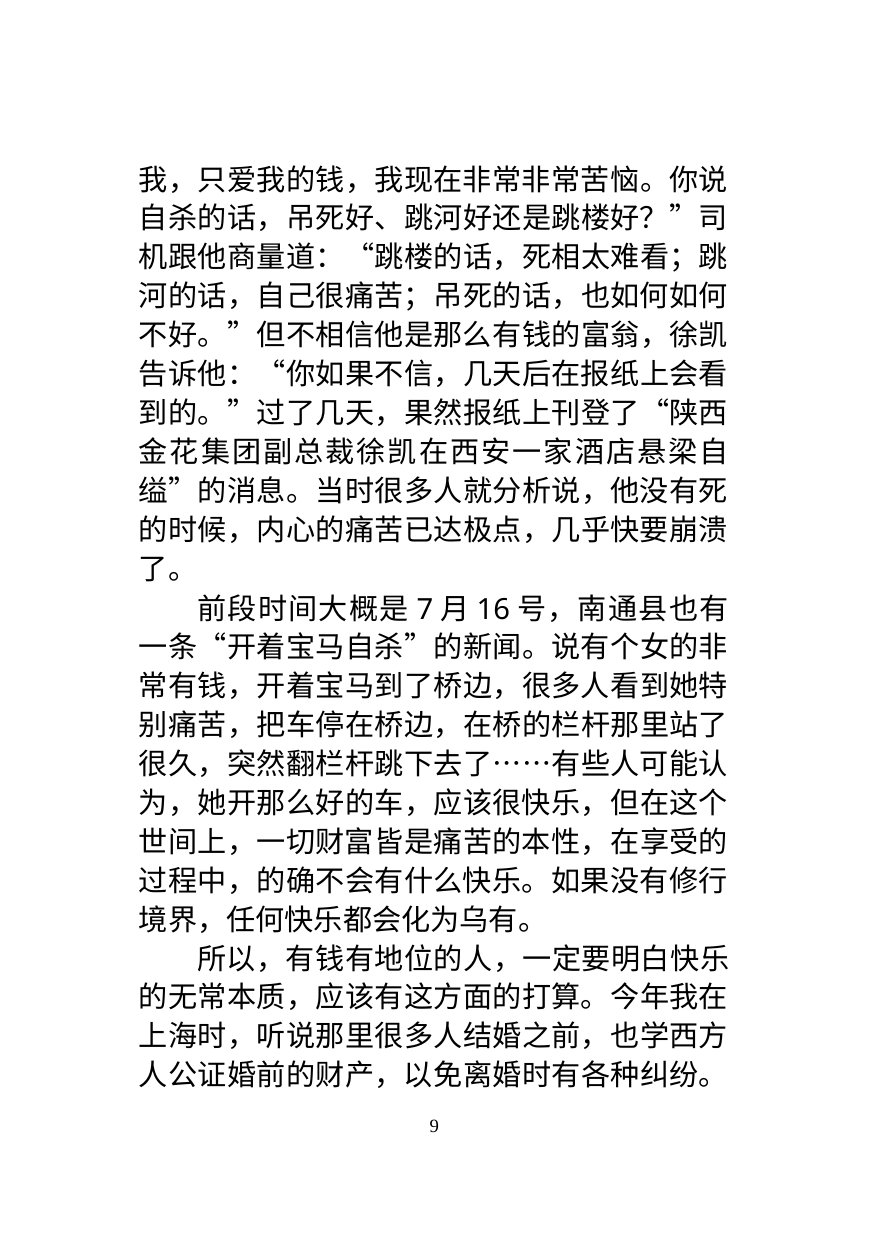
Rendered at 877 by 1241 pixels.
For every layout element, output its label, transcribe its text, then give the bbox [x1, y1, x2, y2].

text 前段时间大概是7月16号，南通县也有一条“开着宝马自杀”的新闻。说有个女的非常有钱，开着宝马到了桥边，很多人看到她特别痛苦，把车停在桥边，在桥的栏杆那里站了很久，突然翻栏杆跳下去了……有些人可能认为，她开那么好的车，应该很快乐，但在这个世间上，一切财富皆是痛苦的本性，在享受的过程中，的确不会有什么快乐。如果没有修行境界，任何快乐都会化为乌有。 [139, 588, 729, 938]
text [139, 159, 729, 588]
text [139, 938, 729, 1094]
